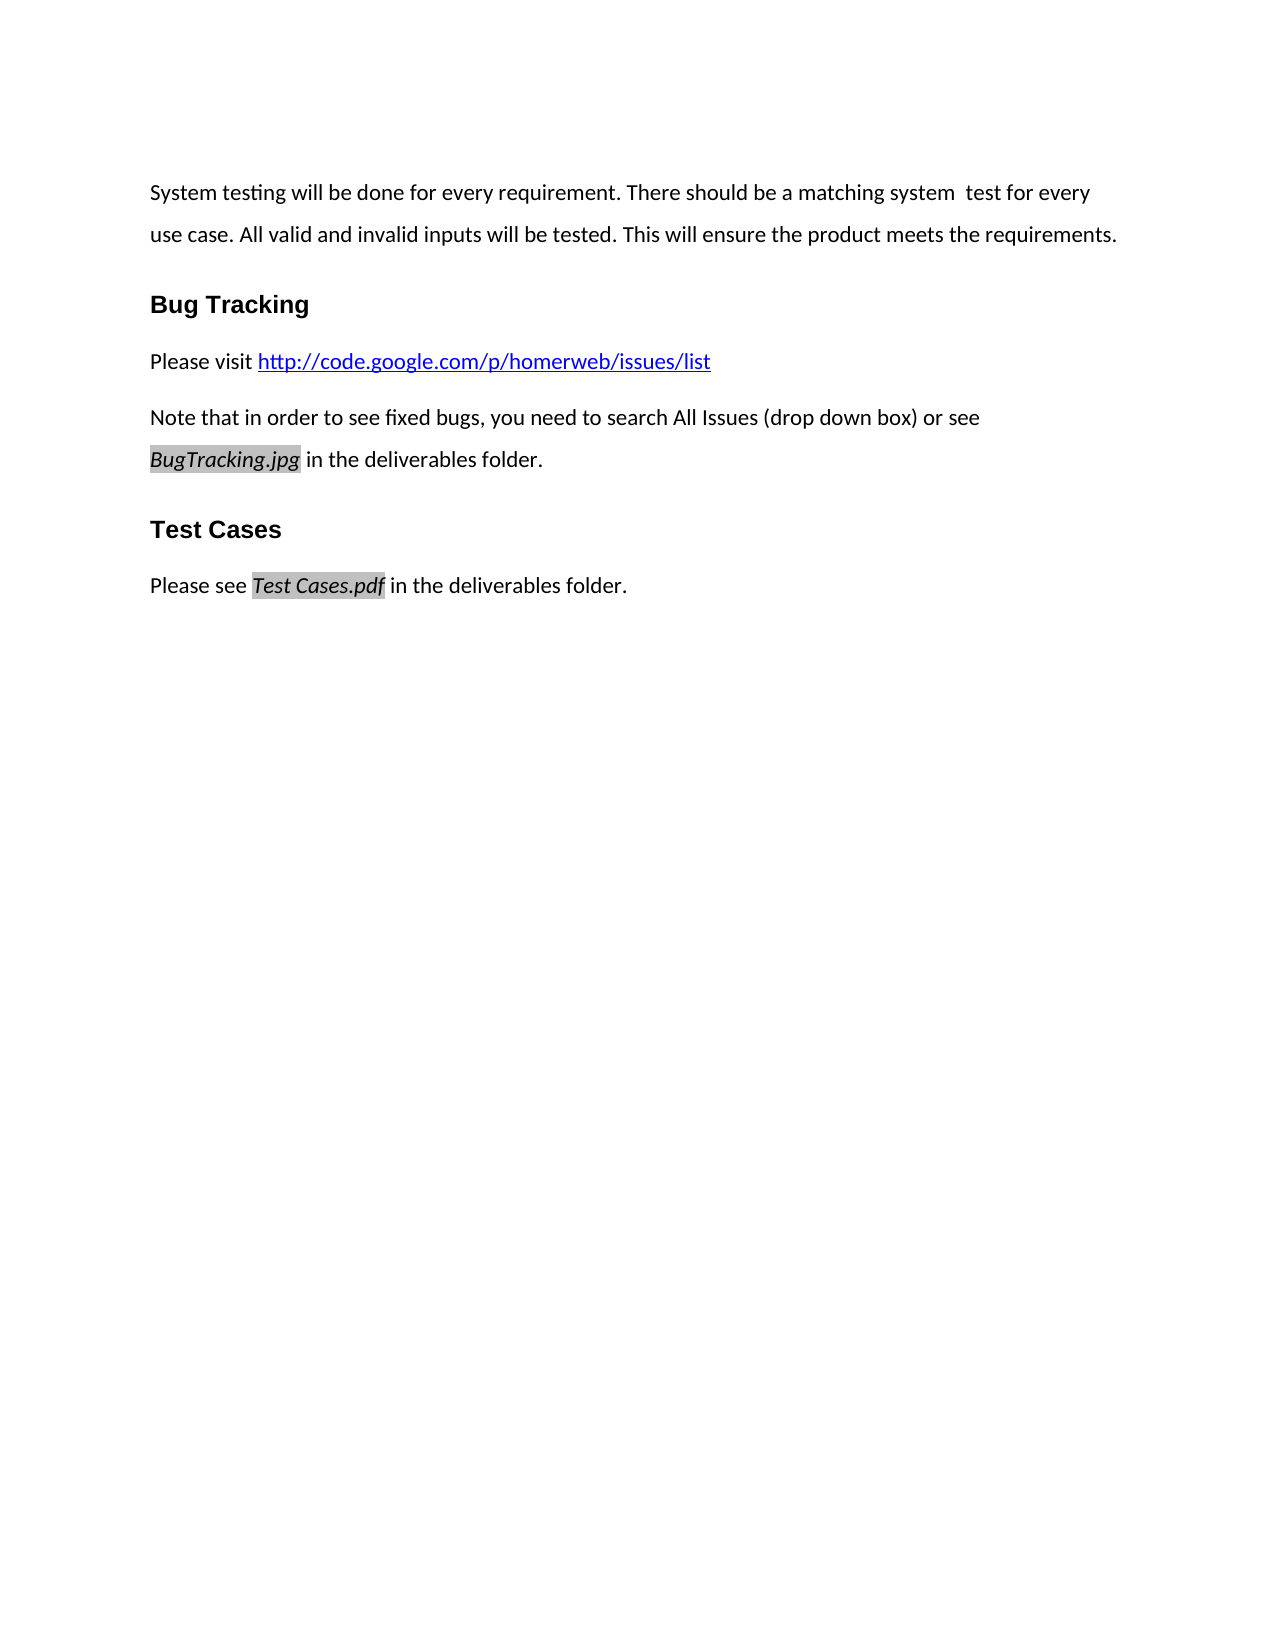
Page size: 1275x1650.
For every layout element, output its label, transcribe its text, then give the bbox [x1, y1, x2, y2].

text Please see Test Cases.pdf in the deliverables folder. [385, 572, 1125, 599]
text System testing will be done for every requirement. There should be a matching system test for every use case. All valid and invalid inputs will be tested. This will ensure the product meets the requirements. [150, 178, 1125, 248]
text Bug Tracking [150, 290, 1125, 319]
text Note that in order to see fixed bugs, you need to search All Issues (drop down box) or see BugTracking.jpg in the deliverables folder. [150, 403, 1125, 473]
text Test Cases [150, 515, 1125, 543]
text Please visit http://code.google.com/p/homerweb/issues/list [150, 347, 1125, 375]
